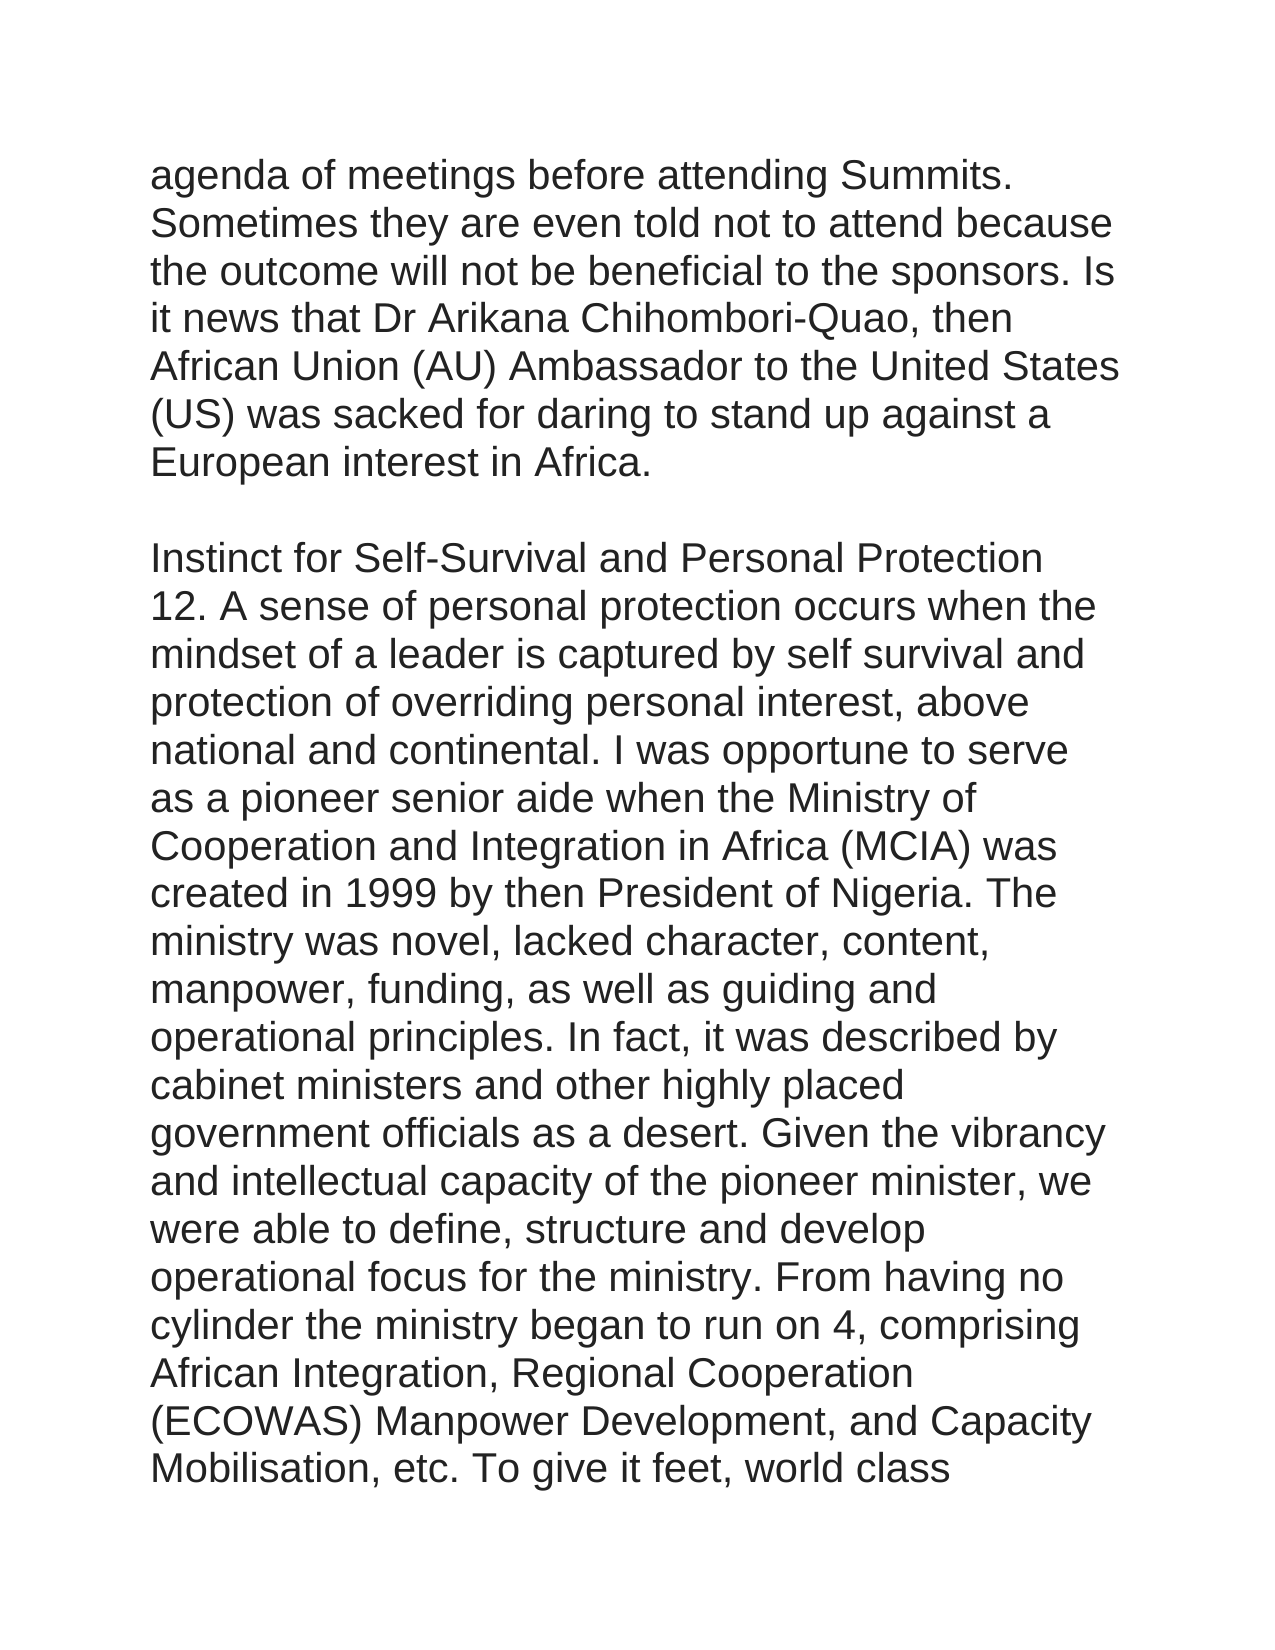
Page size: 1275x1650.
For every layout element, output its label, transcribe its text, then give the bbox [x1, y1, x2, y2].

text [150, 581, 1125, 1492]
text Instinct for Self-Survival and Personal Protection [150, 533, 1125, 581]
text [150, 150, 1125, 485]
